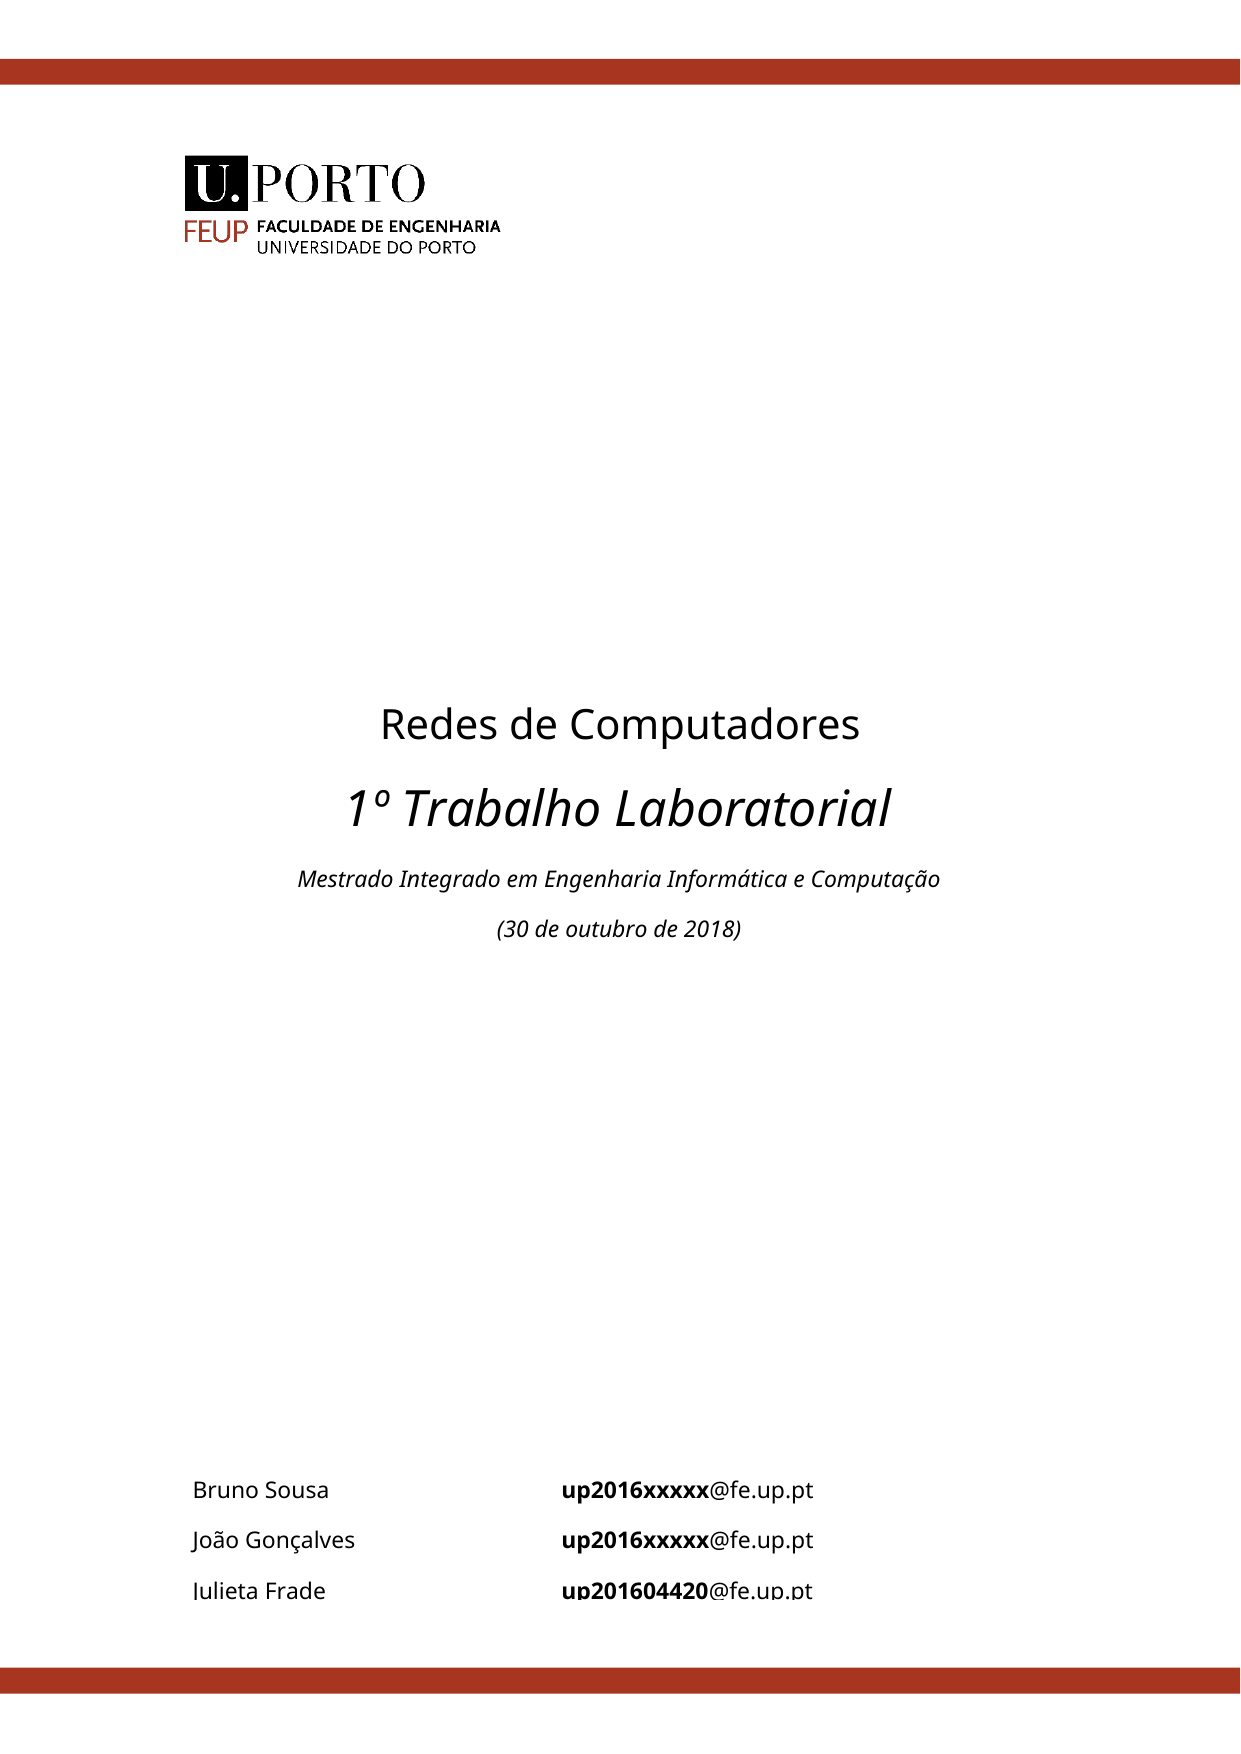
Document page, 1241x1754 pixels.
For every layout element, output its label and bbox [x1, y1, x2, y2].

picture [177, 147, 508, 262]
